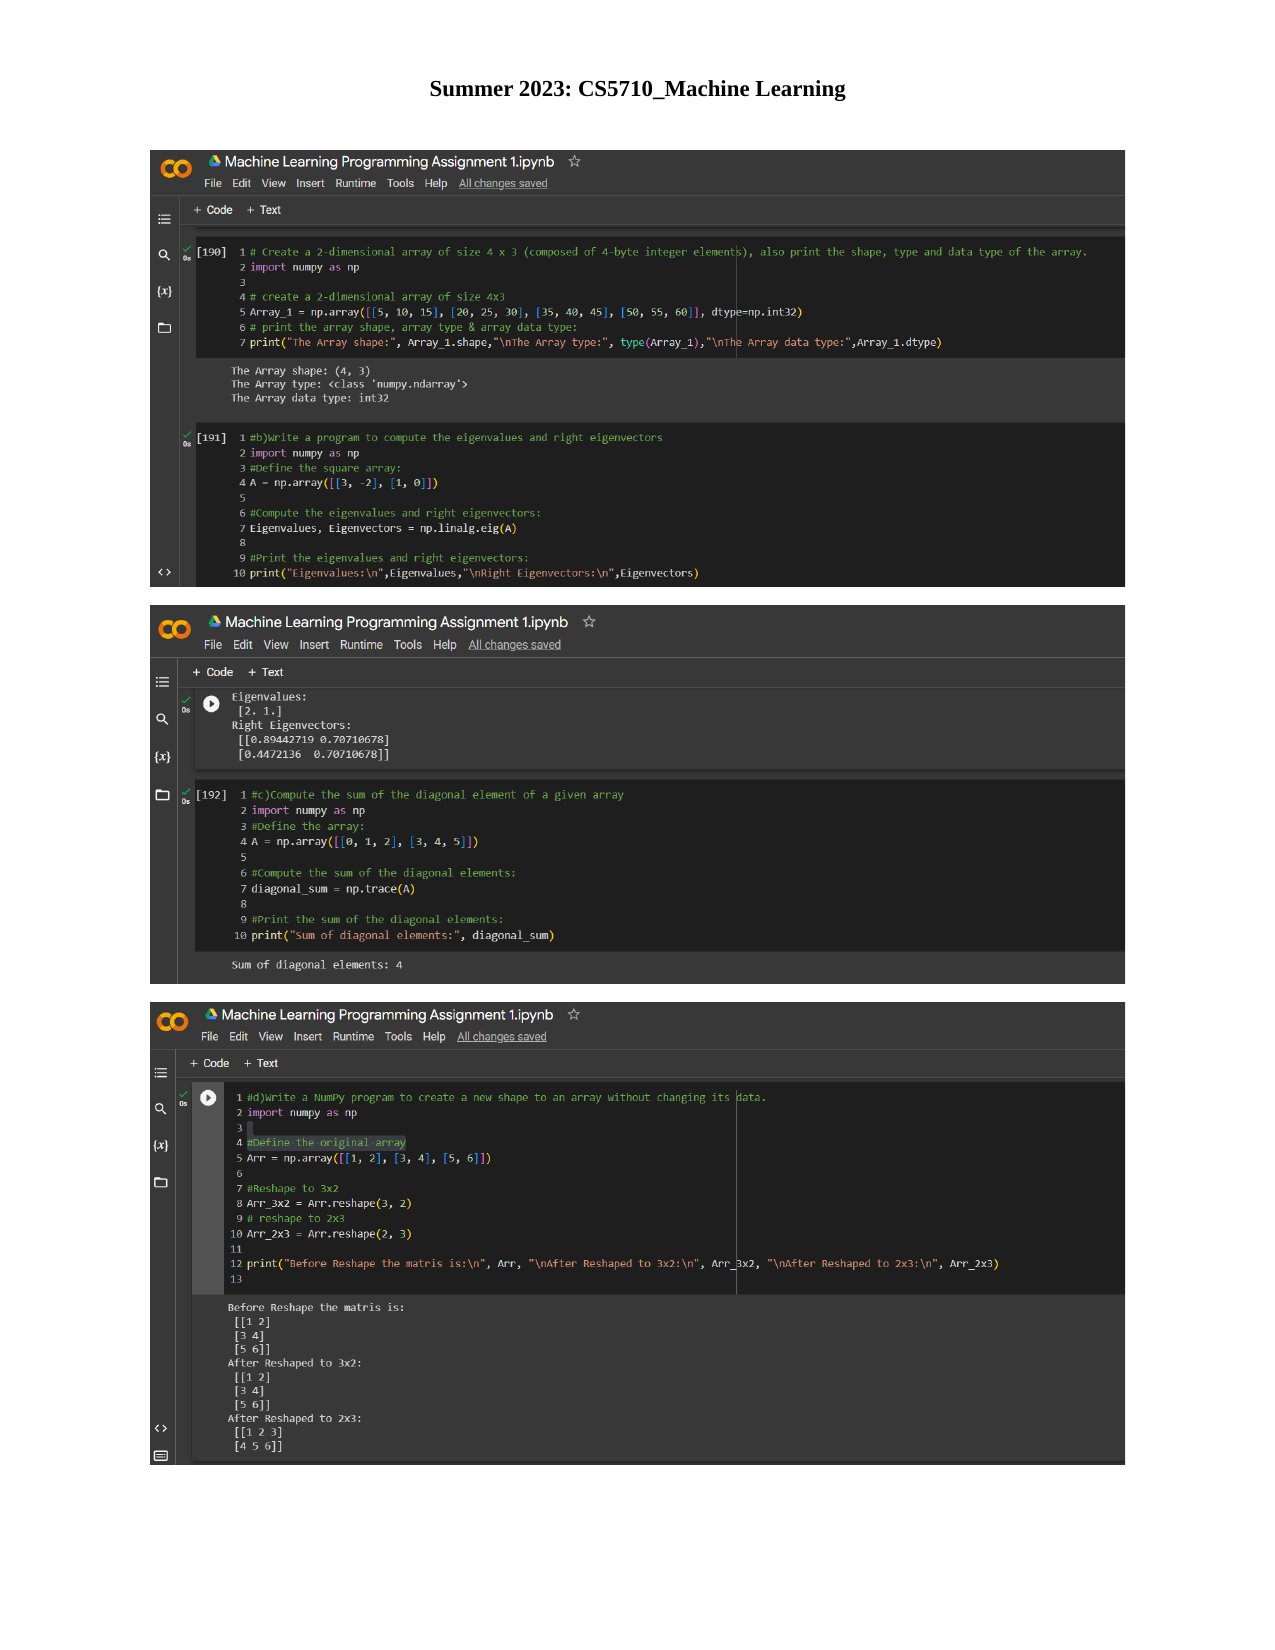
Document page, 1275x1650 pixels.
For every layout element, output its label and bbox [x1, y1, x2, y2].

picture [150, 150, 1125, 587]
picture [150, 1002, 1125, 1465]
picture [150, 605, 1125, 984]
